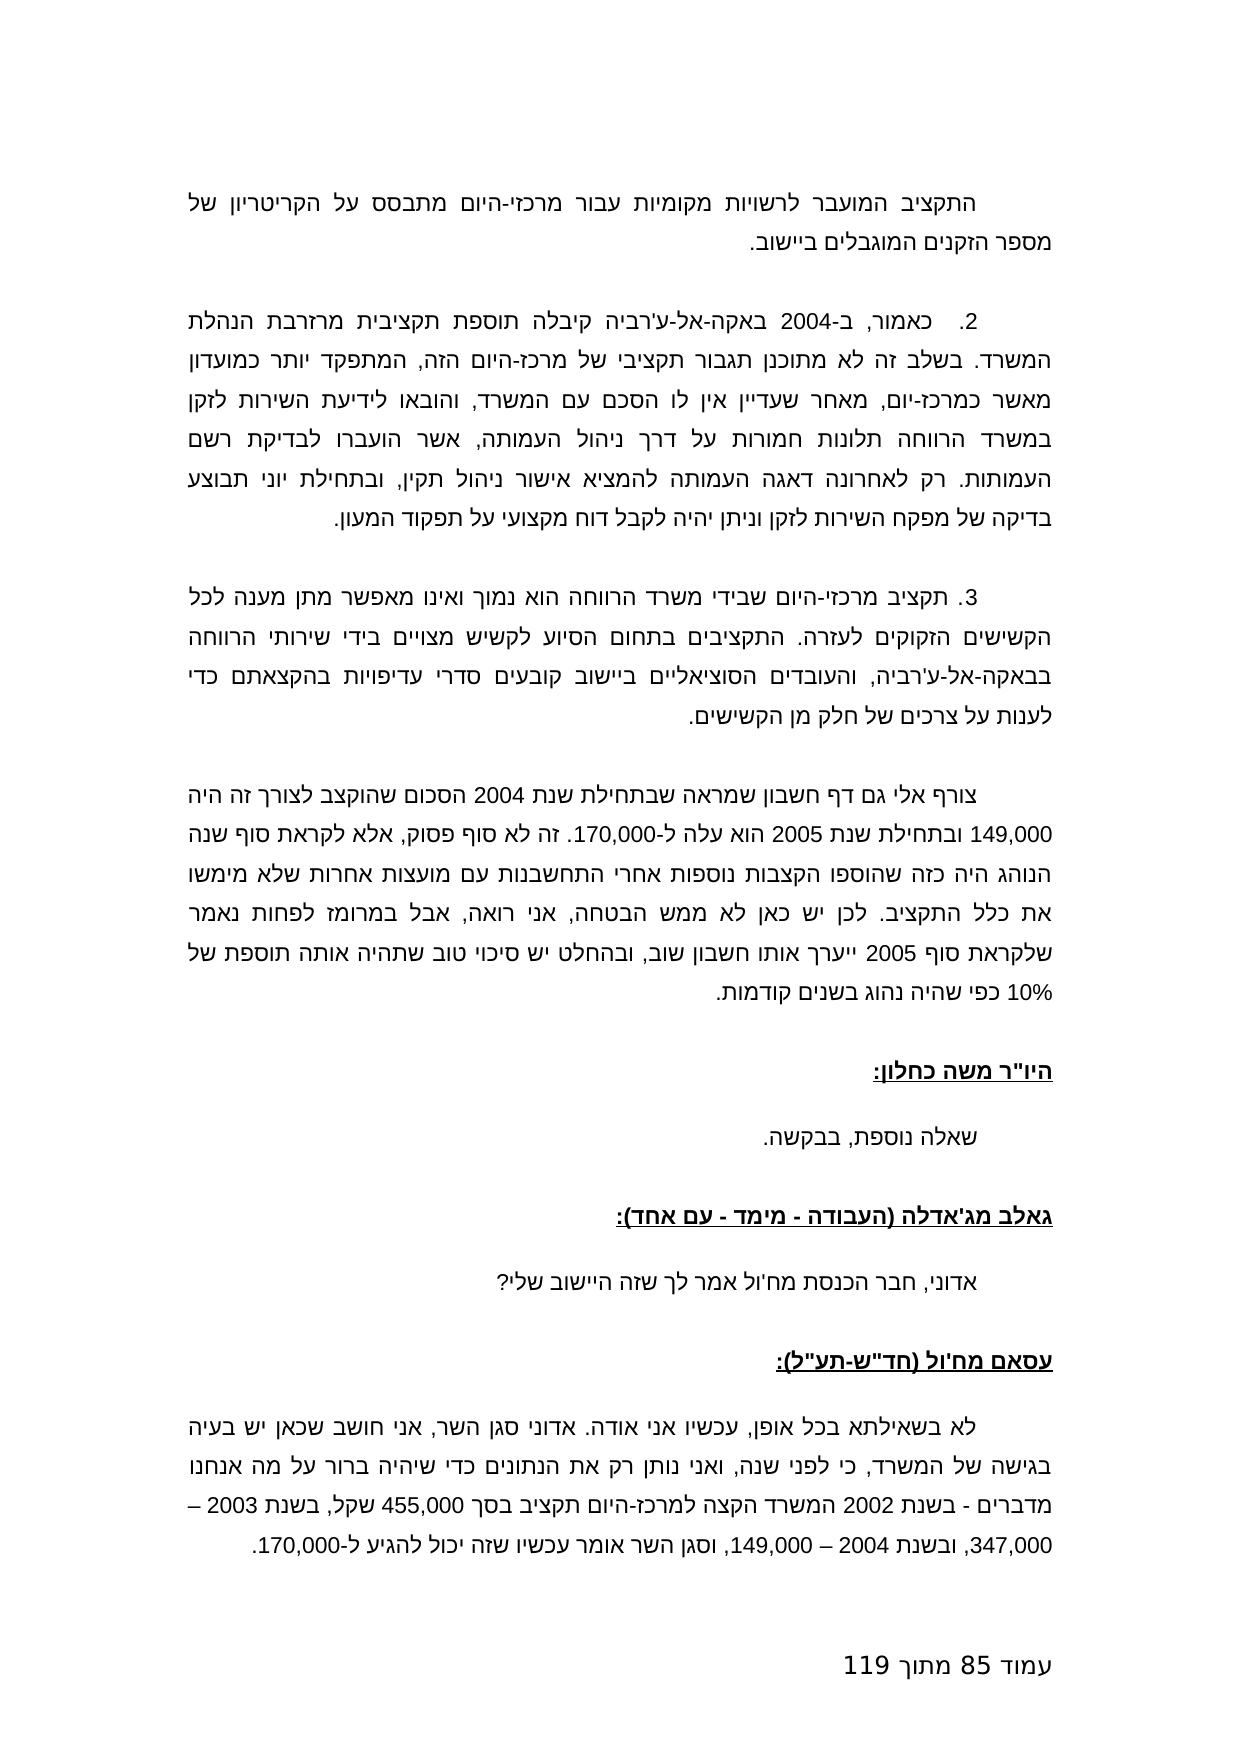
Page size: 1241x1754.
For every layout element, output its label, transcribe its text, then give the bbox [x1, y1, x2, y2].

text שאלה נוספת, בבקשה. [187, 1124, 1053, 1150]
text 3. תקציב מרכזי-היום שבידי משרד הרווחה הוא נמוך ואינו מאפשר מתן מענה לכל הקשישים הזקוקים לעזרה. התקציבים בתחום הסיוע לקשיש מצויים בידי שירותי הרווחה בבאקה-אל-ע'רביה, והעובדים הסוציאליים ביישוב קובעים סדרי עדיפויות בהקצאתם כדי לענות על צרכים של חלק מן הקשישים. [187, 584, 1053, 729]
text עסאם מח'ול (חד"ש-תע"ל): [187, 1348, 1053, 1374]
text לא בשאילתא בכל אופן, עכשיו אני אודה. אדוני סגן השר, אני חושב שכאן יש בעיה בגישה של המשרד, כי לפני שנה, ואני נותן רק את הנתונים כדי שיהיה ברור על מה אנחנו מדברים - בשנת 2002 המשרד הקצה למרכז-היום תקציב בסך 455,000 שקל, בשנת 2003 – 347,000, ובשנת 2004 – 149,000, וסגן השר אומר עכשיו שזה יכול להגיע ל-170,000. [187, 1413, 1053, 1558]
text התקציב המועבר לרשויות מקומיות עבור מרכזי-היום מתבסס על הקריטריון של מספר הזקנים המוגבלים ביישוב. [187, 189, 1053, 255]
text היו"ר משה כחלון: [187, 1058, 1053, 1084]
text 2. כאמור, ב-2004 באקה-אל-ע'רביה קיבלה תוספת תקציבית מרזרבת הנהלת המשרד. בשלב זה לא מתוכנן תגבור תקציבי של מרכז-היום הזה, המתפקד יותר כמועדון מאשר כמרכז-יום, מאחר שעדיין אין לו הסכם עם המשרד, והובאו לידיעת השירות לזקן במשרד הרווחה תלונות חמורות על דרך ניהול העמותה, אשר הועברו לבדיקת רשם העמותות. רק לאחרונה דאגה העמותה להמציא אישור ניהול תקין, ובתחילת יוני תבוצע בדיקה של מפקח השירות לזקן וניתן יהיה לקבל דוח מקצועי על תפקוד המעון. [187, 308, 1053, 532]
text צורף אלי גם דף חשבון שמראה שבתחילת שנת 2004 הסכום שהוקצב לצורך זה היה 149,000 ובתחילת שנת 2005 הוא עלה ל-170,000. זה לא סוף פסוק, אלא לקראת סוף שנה הנוהג היה כזה שהוספו הקצבות נוספות אחרי התחשבנות עם מועצות אחרות שלא מימשו את כלל התקציב. לכן יש כאן לא ממש הבטחה, אני רואה, אבל במרומז לפחות נאמר שלקראת סוף 2005 ייערך אותו חשבון שוב, ובהחלט יש סיכוי טוב שתהיה אותה תוספת של 10% כפי שהיה נהוג בשנים קודמות. [187, 782, 1053, 1005]
text אדוני, חבר הכנסת מח'ול אמר לך שזה היישוב שלי? [187, 1269, 1053, 1295]
text גאלב מג'אדלה (העבודה - מימד - עם אחד): [187, 1203, 1053, 1229]
